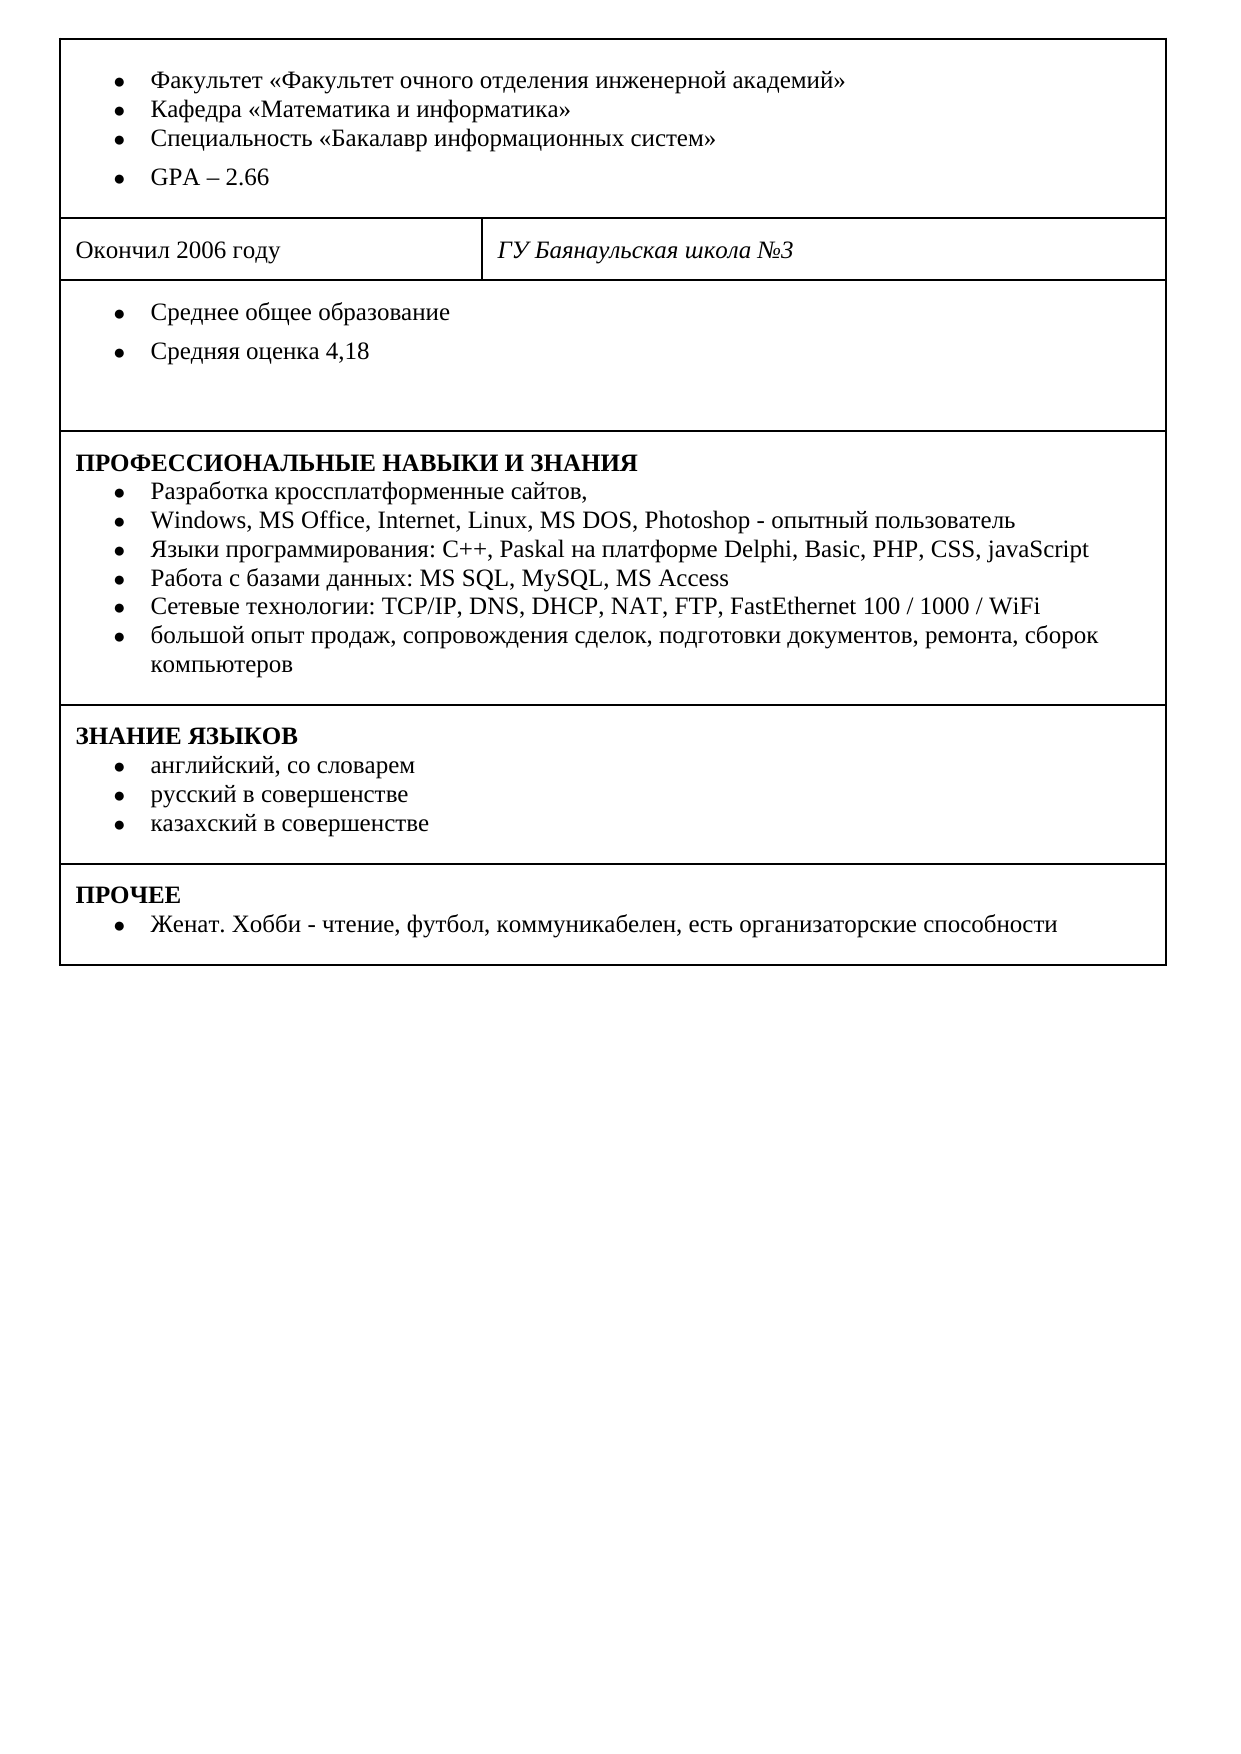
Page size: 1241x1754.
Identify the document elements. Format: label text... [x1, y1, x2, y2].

table_cell Окончил 2006 году [61, 219, 481, 279]
table_cell ПРОЧЕЕ Женат. Хобби - чтение, футбол, коммуникабелен, есть организаторские способности [61, 865, 1165, 964]
table_cell ГУ Баянаульская школа №3 [483, 219, 1165, 279]
table_cell Факультет «Факультет очного отделения инженерной академий» Кафедра «Математика и информатика» Специальность «Бакалавр информационных систем» GPA – 2.66 [61, 40, 1165, 217]
table_cell Среднее общее образование Средняя оценка 4,18 [61, 281, 1165, 430]
table_cell ЗНАНИЕ ЯЗЫКОВ английский, со словарем русский в совершенстве казахский в совершенстве [61, 706, 1165, 862]
table_cell ПРОФЕССИОНАЛЬНЫЕ НАВЫКИ И ЗНАНИЯ Разработка кроссплатформенные сайтов, Windows, MS Office, Internet, Linux, MS DOS, Photoshop - опытный пользователь Языки программирования: C++, Paskal на платформе Delphi, Basic, PHP, CSS, javaScript Работа с базами данных: MS SQL, MySQL, MS Access Сетевые технологии: TCP/IP, DNS, DHCP, NAT, FTP, FastEthernet 100 / 1000 / WiFi большой опыт продаж, сопровождения сделок, подготовки документов, ремонта, сборок компьютеров [61, 432, 1165, 704]
